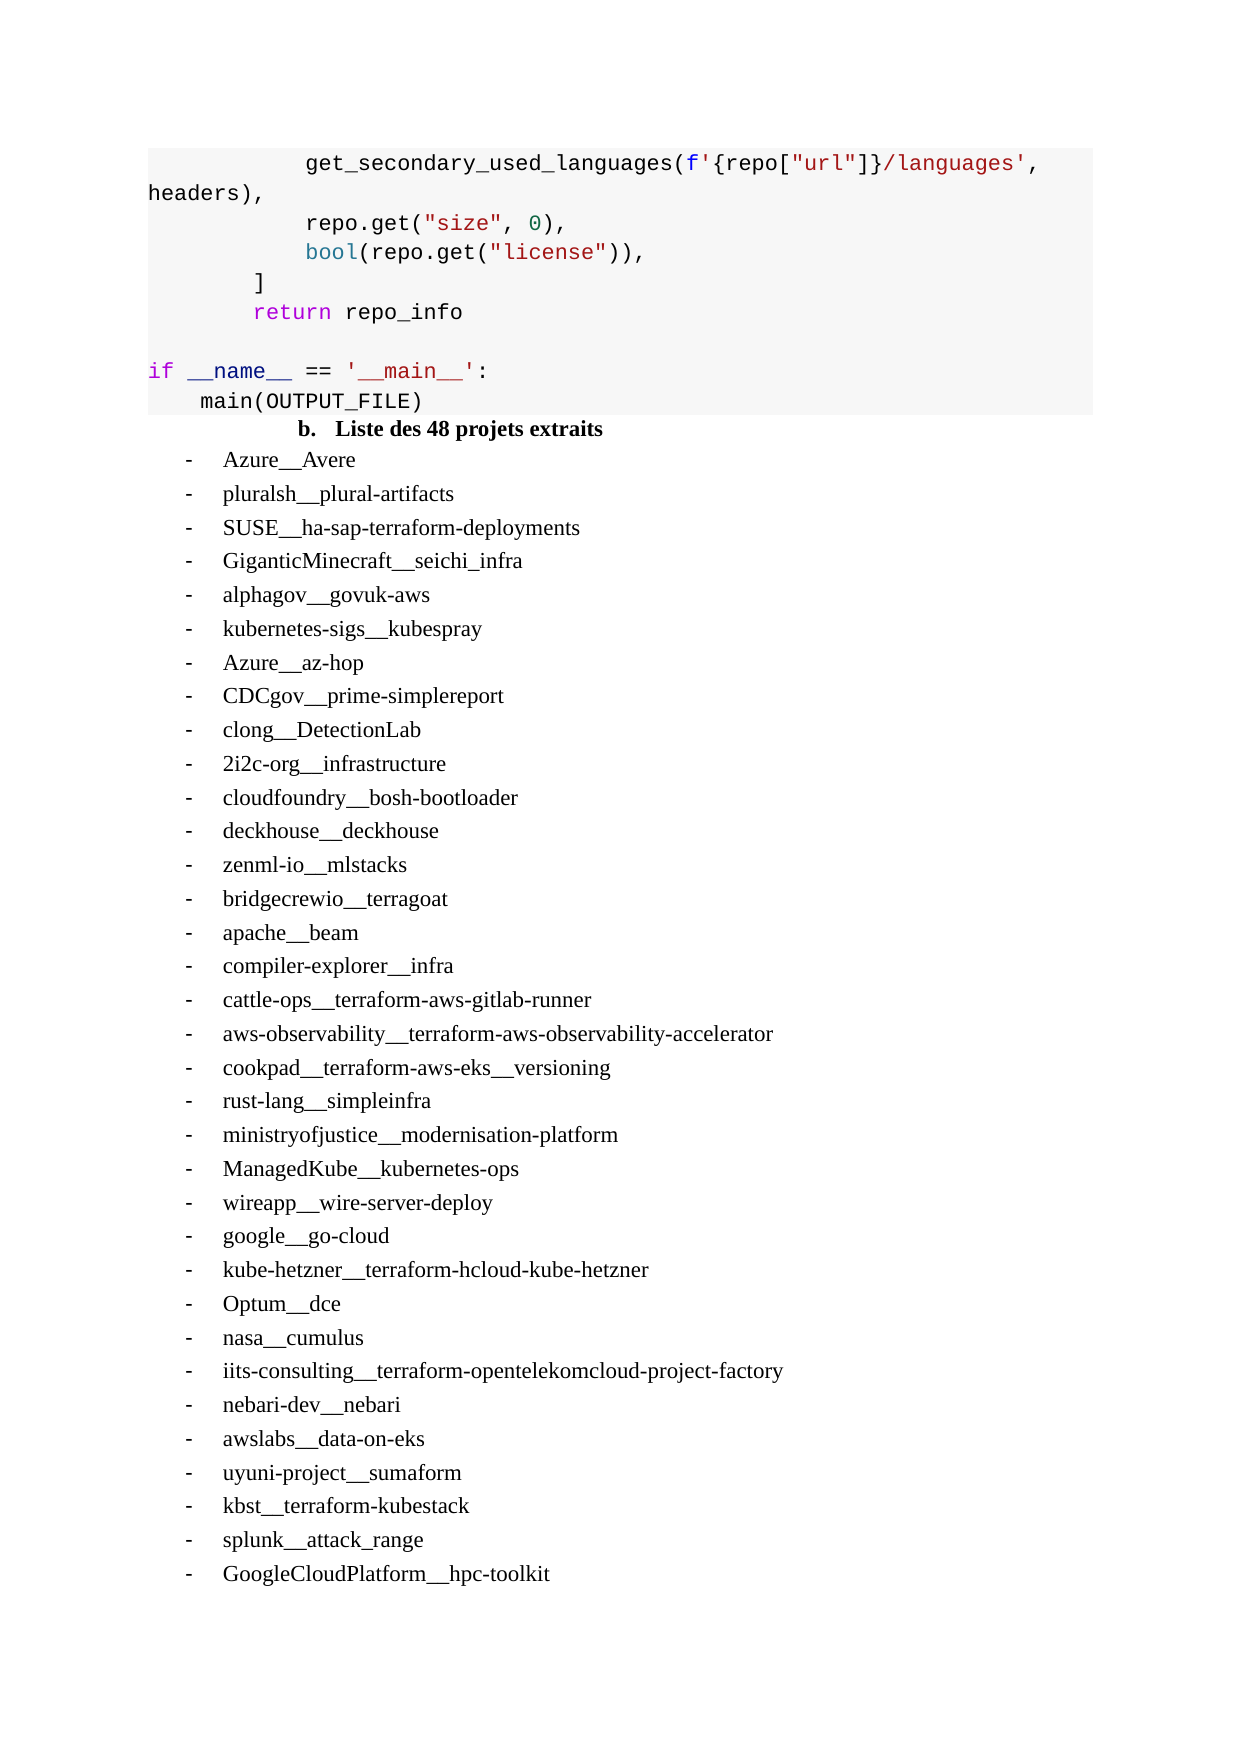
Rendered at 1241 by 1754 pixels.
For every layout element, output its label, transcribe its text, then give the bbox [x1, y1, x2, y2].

list zenml-io__mlstacks [185, 848, 1093, 879]
text get_secondary_used_languages(f'{repo["url"]}/languages', headers), [148, 148, 1093, 207]
list Azure__az-hop [185, 646, 1093, 677]
list GiganticMinecraft__seichi_infra [185, 544, 1093, 576]
text bool(repo.get("license")), [148, 237, 1093, 266]
text return repo_info [148, 296, 1093, 326]
list bridgecrewio__terragoat [185, 882, 1093, 913]
list google__go-cloud [185, 1219, 1093, 1251]
list clong__DetectionLab [185, 713, 1093, 744]
list Optum__dce [185, 1287, 1093, 1318]
list ministryofjustice__modernisation-platform [185, 1118, 1093, 1149]
list CDCgov__prime-simplereport [185, 679, 1093, 711]
list compiler-explorer__infra [185, 949, 1093, 981]
text main(OUTPUT_FILE) [148, 385, 1093, 415]
list kube-hetzner__terraform-hcloud-kube-hetzner [185, 1253, 1093, 1284]
list rust-lang__simpleinfra [185, 1084, 1093, 1116]
list wireapp__wire-server-deploy [185, 1186, 1093, 1217]
list GoogleCloudPlatform__hpc-toolkit [185, 1557, 1093, 1588]
list Azure__Avere [185, 443, 1093, 474]
text repo.get("size", 0), [148, 207, 1093, 237]
list apache__beam [185, 916, 1093, 947]
list Liste des 48 projets extraits [298, 415, 1093, 441]
list alphagov__govuk-aws [185, 578, 1093, 609]
list deckhouse__deckhouse [185, 814, 1093, 846]
list cloudfoundry__bosh-bootloader [185, 781, 1093, 812]
text if __name__ == '__main__': [148, 355, 1093, 385]
list cattle-ops__terraform-aws-gitlab-runner [185, 983, 1093, 1014]
list aws-observability__terraform-aws-observability-accelerator [185, 1017, 1093, 1048]
list kbst__terraform-kubestack [185, 1489, 1093, 1521]
list nasa__cumulus [185, 1321, 1093, 1352]
list splunk__attack_range [185, 1523, 1093, 1554]
list cookpad__terraform-aws-eks__versioning [185, 1051, 1093, 1082]
list kubernetes-sigs__kubespray [185, 612, 1093, 643]
list iits-consulting__terraform-opentelekomcloud-project-factory [185, 1354, 1093, 1386]
list 2i2c-org__infrastructure [185, 747, 1093, 778]
list nebari-dev__nebari [185, 1388, 1093, 1419]
list ManagedKube__kubernetes-ops [185, 1152, 1093, 1183]
list awslabs__data-on-eks [185, 1422, 1093, 1453]
list pluralsh__plural-artifacts [185, 477, 1093, 508]
text ] [148, 266, 1093, 296]
list uyuni-project__sumaform [185, 1456, 1093, 1487]
list SUSE__ha-sap-terraform-deployments [185, 511, 1093, 542]
